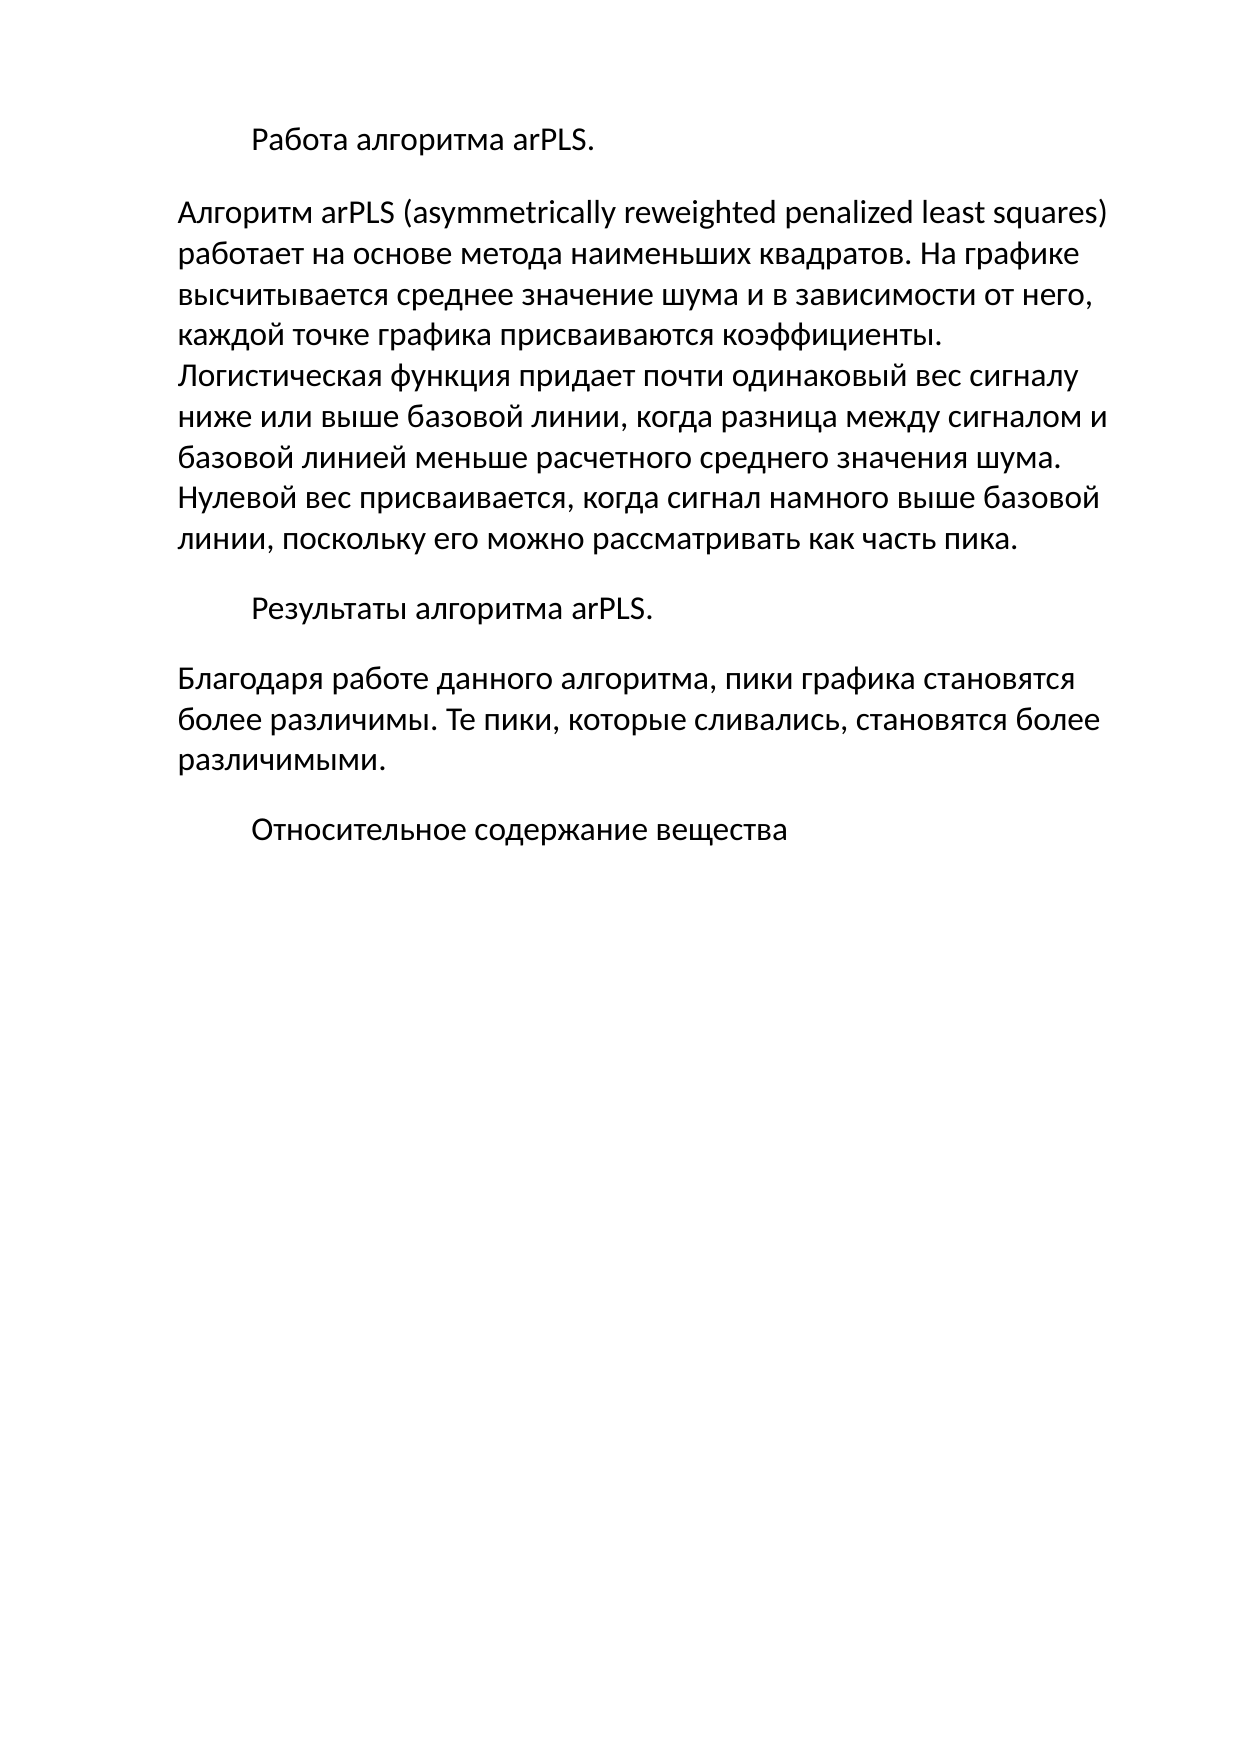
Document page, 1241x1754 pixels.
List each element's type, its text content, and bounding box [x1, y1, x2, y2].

subtitle Благодаря работе данного алгоритма, пики графика становятся более различимы. Те пики, которые сливались, становятся более различимыми. [177, 657, 1152, 779]
subtitle Относительное содержание вещества [177, 808, 1152, 849]
subtitle Алгоритм arPLS (asymmetrically reweighted penalized least squares) работает на основе метода наименьших квадратов. На графике высчитывается среднее значение шума и в зависимости от него, каждой точке графика присваиваются коэффициенты. Логистическая функция придает почти одинаковый вес сигналу ниже или выше базовой линии, когда разница между сигналом и базовой линией меньше расчетного среднего значения шума. Нулевой вес присваивается, когда сигнал намного выше базовой линии, поскольку его можно рассматривать как часть пика. [177, 191, 1152, 558]
subtitle Результаты алгоритма arPLS. [177, 587, 1152, 628]
text Работа алгоритма arPLS. [177, 118, 1152, 159]
